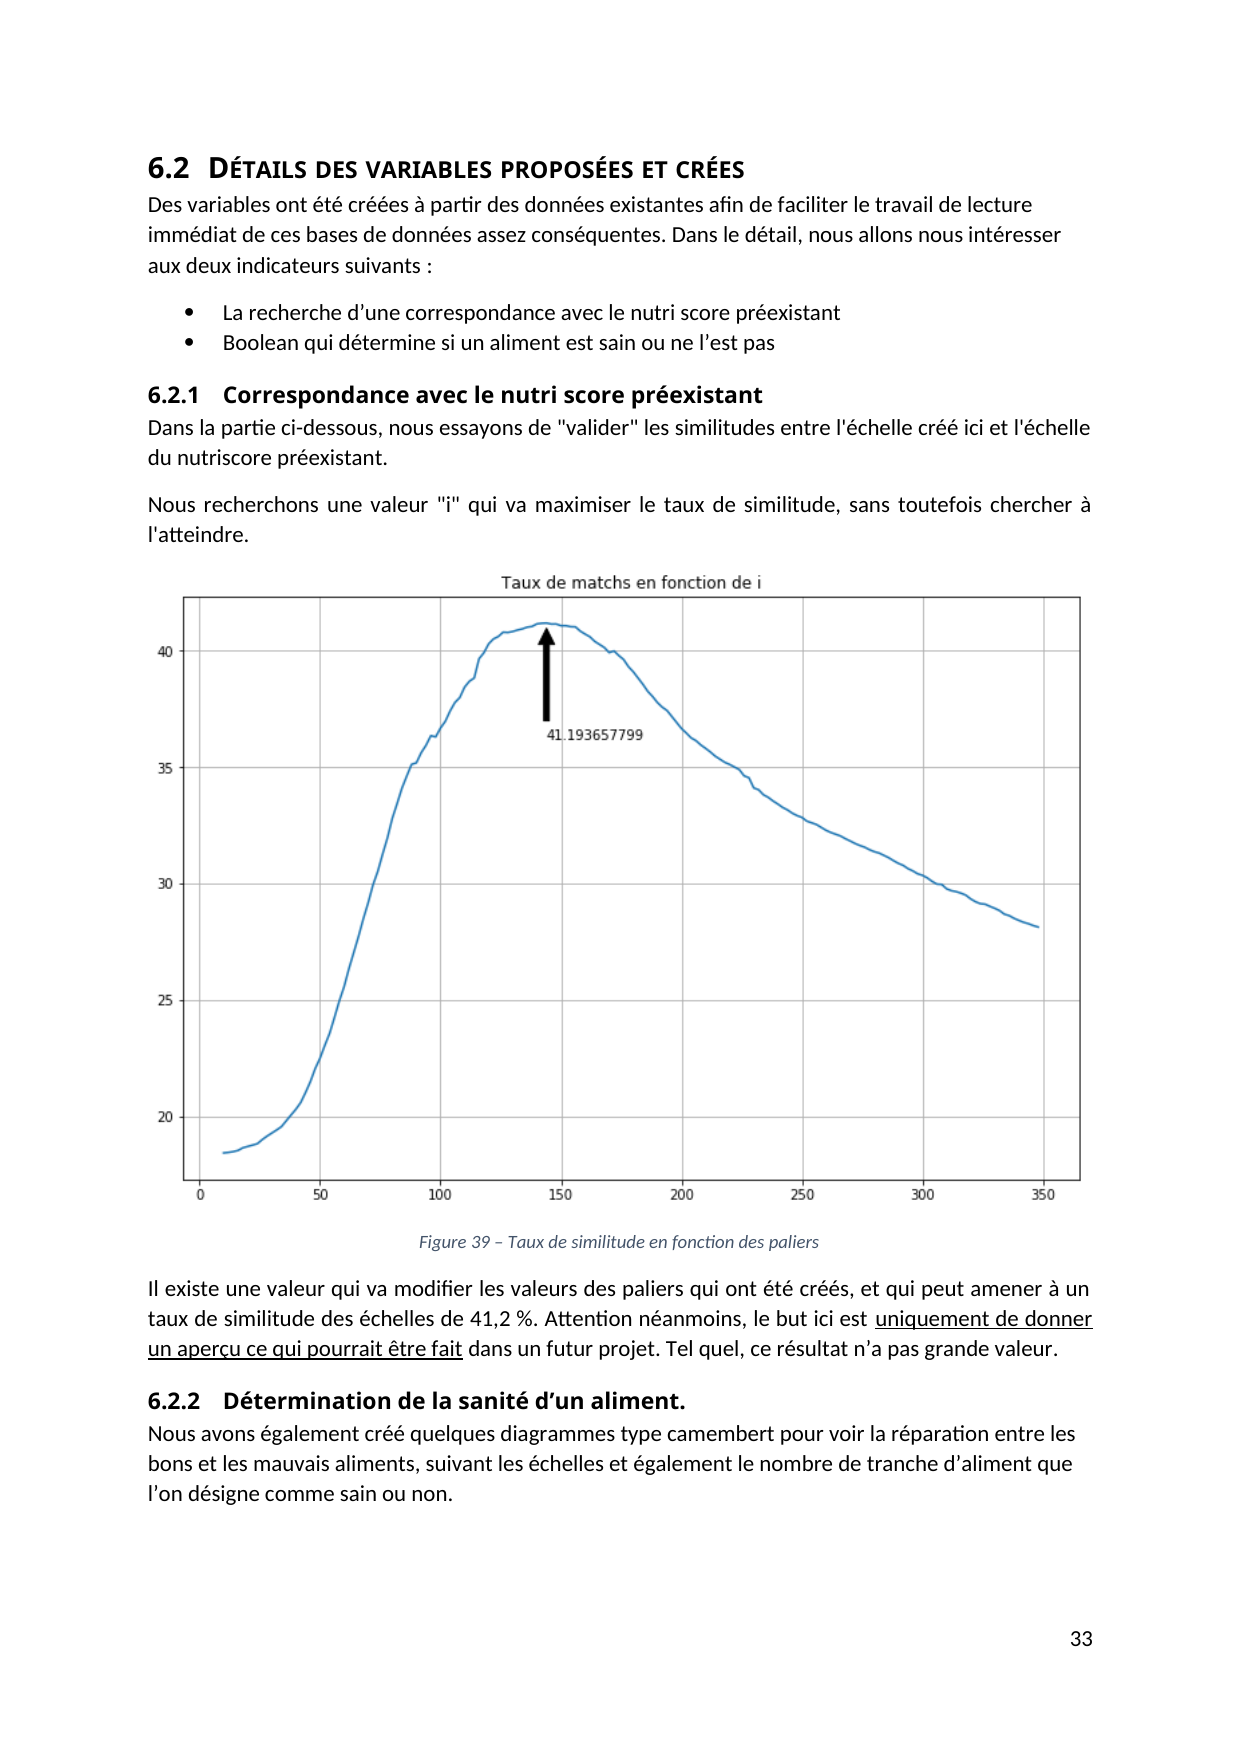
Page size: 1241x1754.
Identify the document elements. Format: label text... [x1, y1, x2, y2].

subtitle Correspondance avec le nutri score préexistant [148, 379, 1093, 410]
list Boolean qui détermine si un aliment est sain ou ne l’est pas [185, 328, 1093, 356]
text Dans la partie ci-dessous, nous essayons de "valider" les similitudes entre l'échelle créé ici et l'échelle du nutriscore préexistant. [148, 413, 1093, 471]
subtitle Détermination de la sanité d’un aliment. [148, 1385, 1093, 1416]
text Nous avons également créé quelques diagrammes type camembert pour voir la réparation entre les bons et les mauvais aliments, suivant les échelles et également le nombre de tranche d’aliment que l’on désigne comme sain ou non. [148, 1419, 1093, 1507]
picture [147, 566, 1093, 1212]
subtitle Détails des variables proposées et crées [148, 148, 1093, 187]
text Des variables ont été créées à partir des données existantes afin de faciliter le travail de lecture immédiat de ces bases de données assez conséquentes. Dans le détail, nous allons nous intéresser aux deux indicateurs suivants : [148, 190, 1093, 279]
text Il existe une valeur qui va modifier les valeurs des paliers qui ont été créés, et qui peut amener à un taux de similitude des échelles de 41,2 %. Attention néanmoins, le but ici est uniquement de donner un aperçu ce qui pourrait être fait dans un futur projet. Tel quel, ce résultat n’a pas grande valeur. [148, 1274, 1093, 1362]
text Nous recherchons une valeur "i" qui va maximiser le taux de similitude, sans toutefois chercher à l'atteindre. [148, 490, 1093, 548]
list La recherche d’une correspondance avec le nutri score préexistant [185, 298, 1093, 326]
